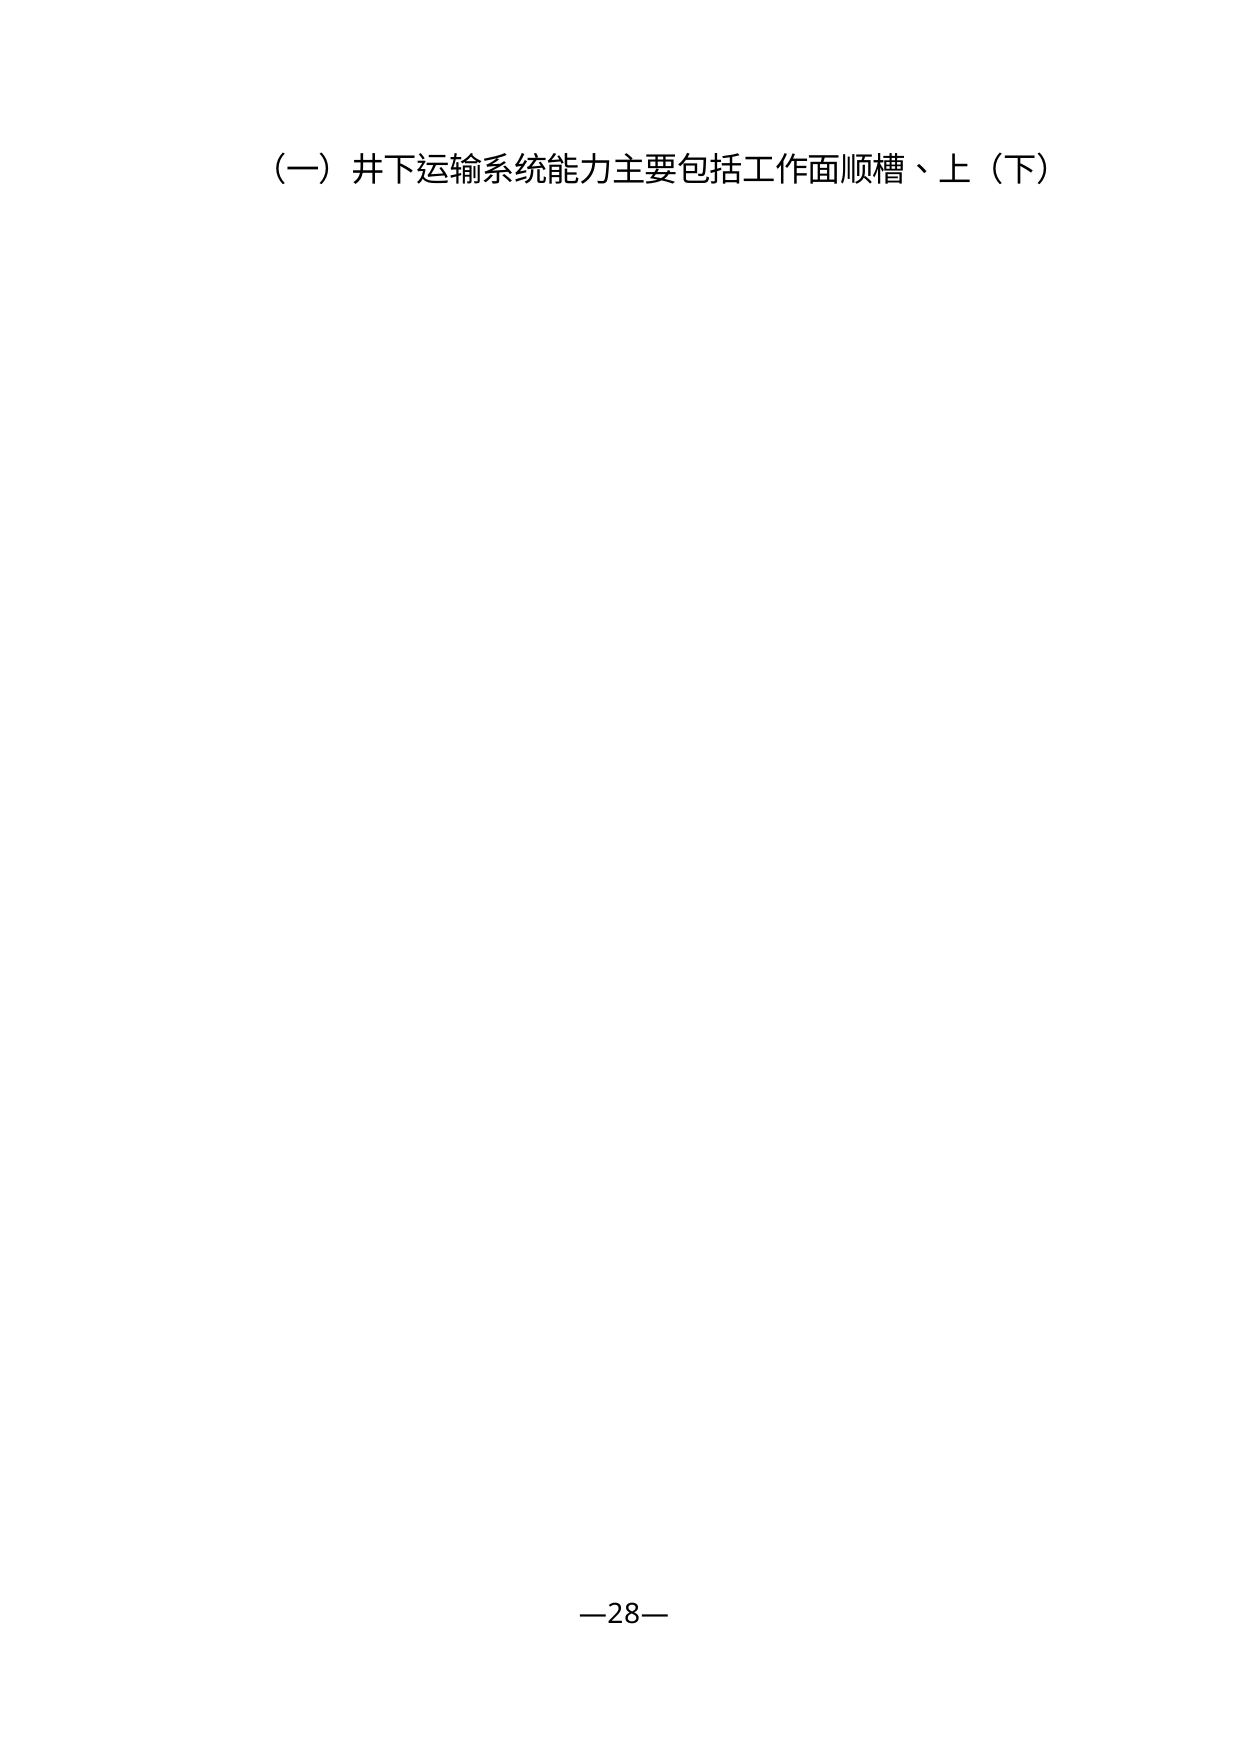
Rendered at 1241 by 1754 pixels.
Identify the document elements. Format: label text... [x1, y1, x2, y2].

text （一）井下运输系统能力主要包括工作面顺槽、上（下） [186, 149, 1070, 189]
